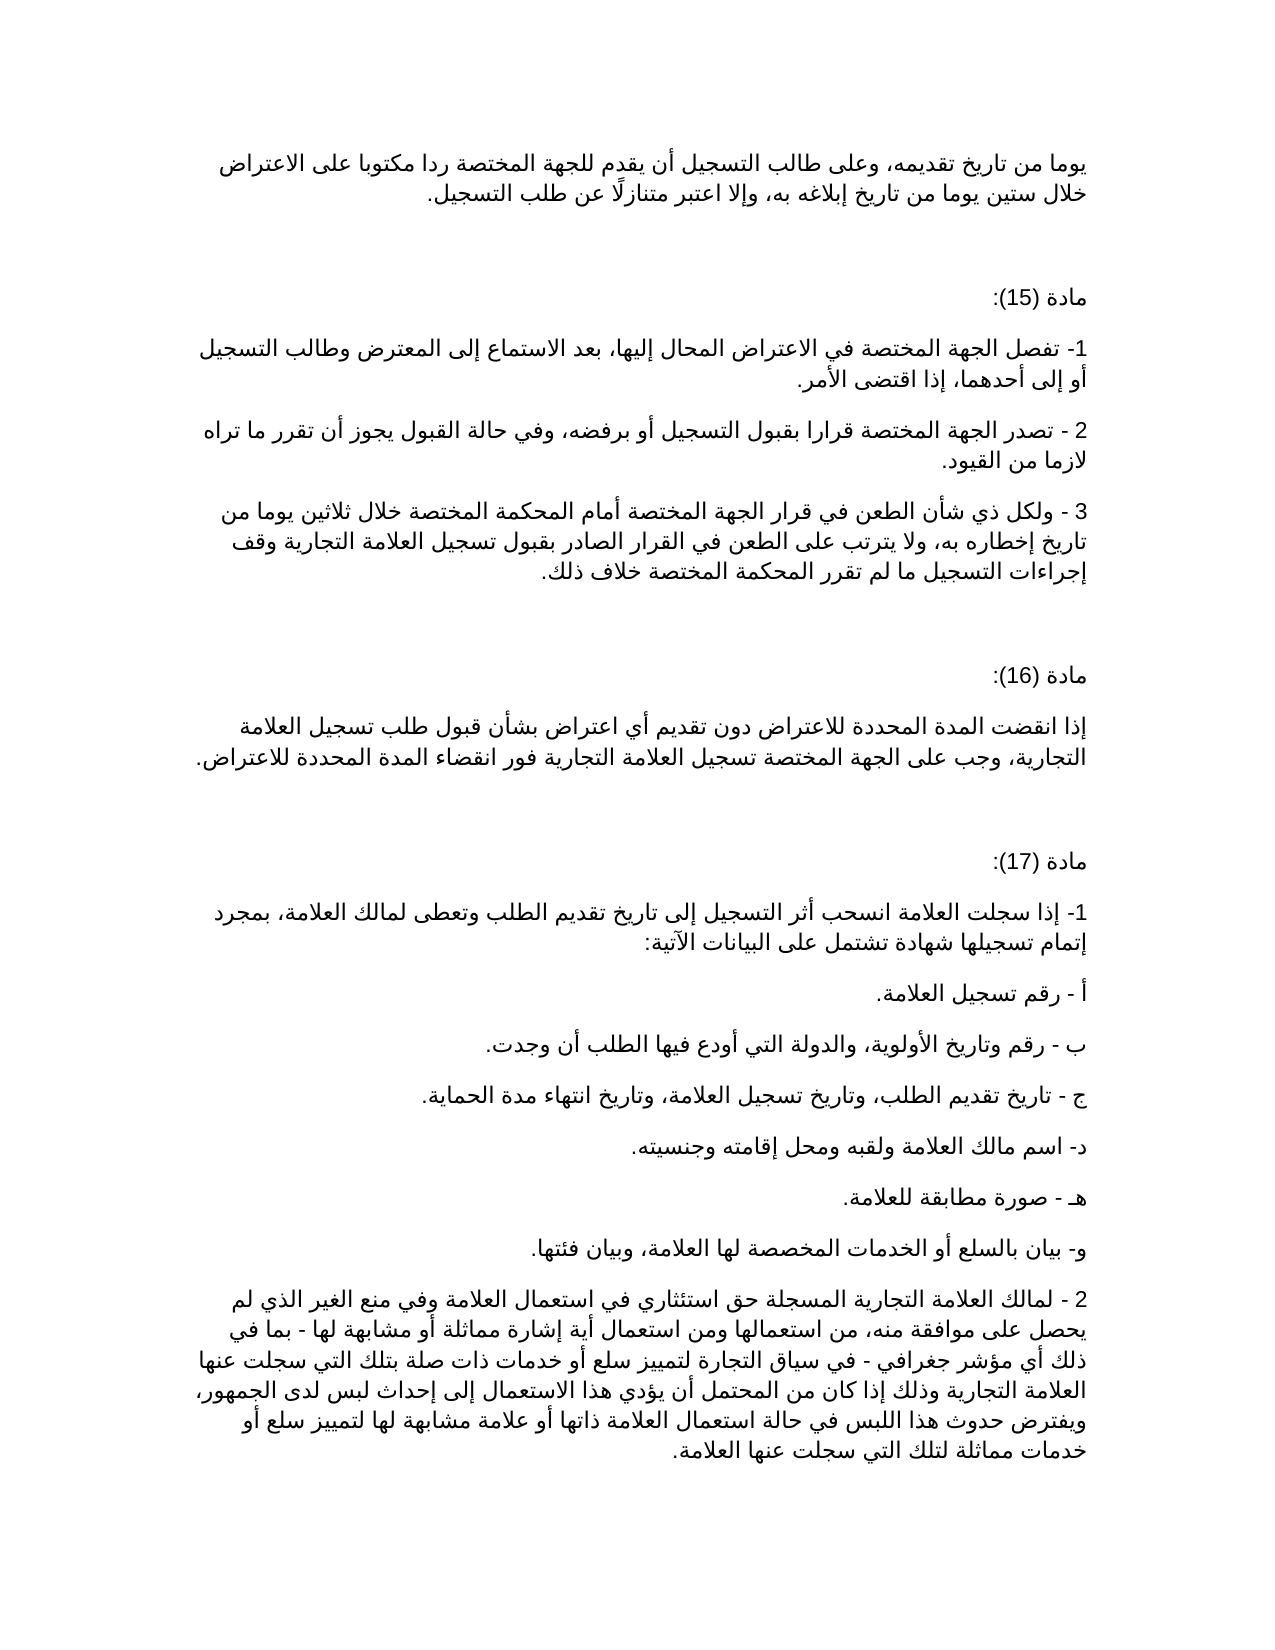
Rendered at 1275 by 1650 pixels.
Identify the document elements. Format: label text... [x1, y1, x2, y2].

text 3 - ولكل ذي شأن الطعن في قرار الجهة المختصة أمام المحكمة المختصة خلال ثلاثين يوما من تاريخ إخطاره به، ولا يترتب على الطعن في القرار الصادر بقبول تسجيل العلامة التجارية وقف إجراءات التسجيل ما لم تقرر المحكمة المختصة خلاف ذلك. [187, 498, 1087, 584]
text و- بيان بالسلع أو الخدمات المخصصة لها العلامة، وبيان فئتها. [187, 1235, 1087, 1261]
text ج - تاريخ تقديم الطلب، وتاريخ تسجيل العلامة، وتاريخ انتهاء مدة الحماية. [187, 1082, 1087, 1108]
text مادة (15): [187, 284, 1087, 311]
text ب - رقم وتاريخ الأولوية، والدولة التي أودع فيها الطلب أن وجدت. [187, 1031, 1087, 1057]
text 1- تفصل الجهة المختصة في الاعتراض المحال إليها، بعد الاستماع إلى المعترض وطالب التسجيل أو إلى أحدهما، إذا اقتضى الأمر. [187, 335, 1087, 392]
text 2 - تصدر الجهة المختصة قرارا بقبول التسجيل أو برفضه، وفي حالة القبول يجوز أن تقرر ما تراه لازما من القيود. [187, 417, 1087, 473]
text د- اسم مالك العلامة ولقبه ومحل إقامته وجنسيته. [187, 1133, 1087, 1159]
text مادة (17): [187, 848, 1087, 874]
text هـ - صورة مطابقة للعلامة. [187, 1184, 1087, 1210]
text إذا انقضت المدة المحددة للاعتراض دون تقديم أي اعتراض بشأن قبول طلب تسجيل العلامة التجارية، وجب على الجهة المختصة تسجيل العلامة التجارية فور انقضاء المدة المحددة للاعتراض. [187, 713, 1087, 770]
text مادة (16): [187, 662, 1087, 689]
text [187, 150, 1087, 207]
text أ - رقم تسجيل العلامة. [187, 980, 1087, 1006]
text 1- إذا سجلت العلامة انسحب أثر التسجيل إلى تاريخ تقديم الطلب وتعطى لمالك العلامة، بمجرد إتمام تسجيلها شهادة تشتمل على البيانات الآتية: [187, 899, 1087, 955]
text 2 - لمالك العلامة التجارية المسجلة حق استئثاري في استعمال العلامة وفي منع الغير الذي لم يحصل على موافقة منه، من استعمالها ومن استعمال أية إشارة مماثلة أو مشابهة لها - بما في ذلك أي مؤشر جغرافي - في سياق التجارة لتمييز سلع أو خدمات ذات صلة بتلك التي سجلت عنها العلامة التجارية وذلك إذا كان من المحتمل أن يؤدي هذا الاستعمال إلى إحداث لبس لدى الجمهور، ويفترض حدوث هذا اللبس في حالة استعمال العلامة ذاتها أو علامة مشابهة لها لتمييز سلع أو خدمات مماثلة لتلك التي سجلت عنها العلامة. [187, 1286, 1087, 1463]
